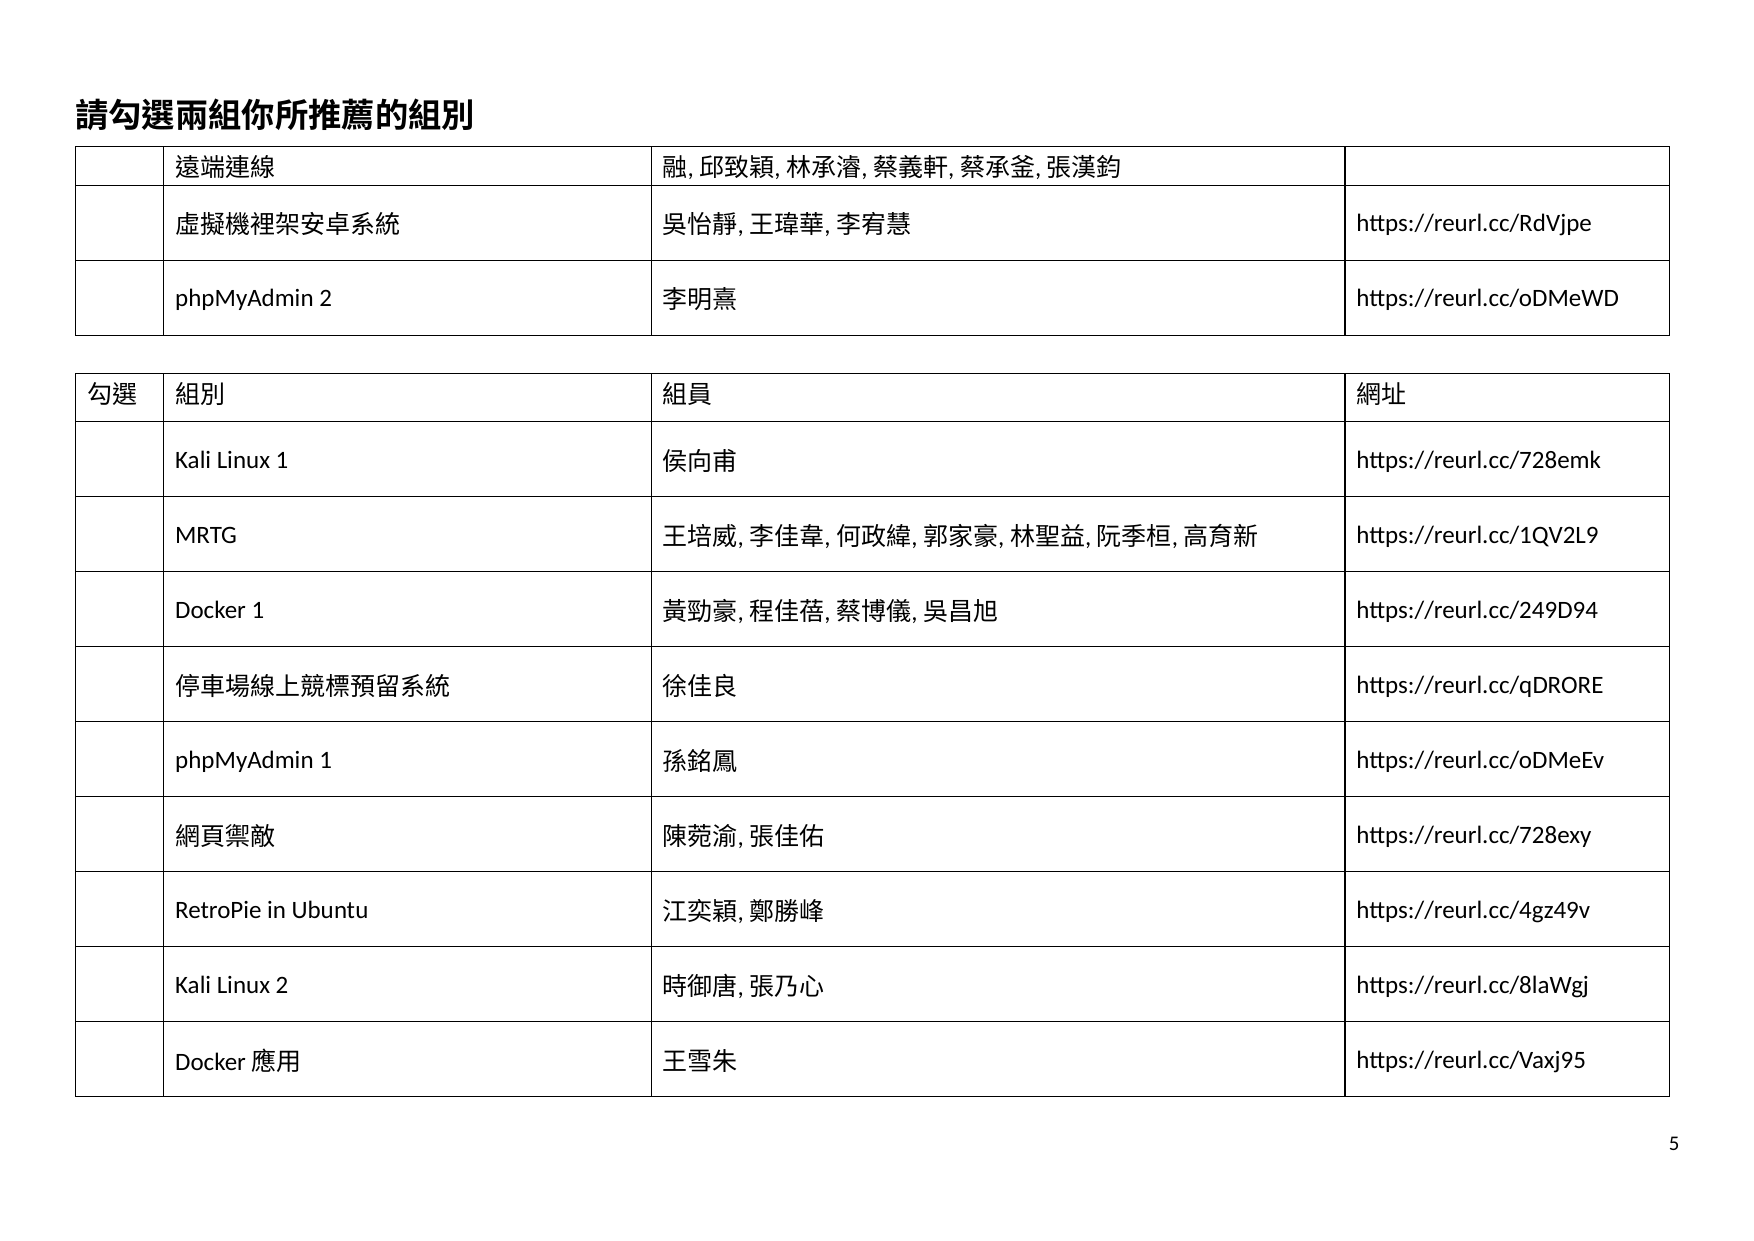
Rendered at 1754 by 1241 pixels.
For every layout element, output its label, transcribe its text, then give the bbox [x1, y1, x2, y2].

table_cell Docker應用 [164, 1022, 651, 1096]
table_cell [76, 947, 163, 1021]
table_cell https://reurl.cc/oDMeWD [1346, 261, 1669, 334]
table_cell https://reurl.cc/8laWgj [1346, 947, 1669, 1021]
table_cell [164, 147, 651, 184]
table_cell [76, 1022, 163, 1096]
table_cell 徐佳良 [652, 647, 1344, 721]
table_cell 孫銘鳳 [652, 722, 1344, 796]
table_header 勾選 [76, 374, 163, 421]
table_cell [76, 186, 163, 259]
table_cell https://reurl.cc/RdVjpe [1346, 186, 1669, 259]
table_cell https://reurl.cc/oDMeEv [1346, 722, 1669, 796]
table_cell RetroPie in Ubuntu [164, 872, 651, 946]
table_header 組員 [652, 374, 1344, 421]
table_cell [76, 261, 163, 334]
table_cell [652, 147, 1344, 184]
table_cell [76, 422, 163, 496]
table_cell [76, 797, 163, 871]
table_cell https://reurl.cc/Vaxj95 [1346, 1022, 1669, 1096]
table_cell 虛擬機裡架安卓系統 [164, 186, 651, 259]
table_cell phpMyAdmin 2 [164, 261, 651, 334]
table_cell [76, 722, 163, 796]
table_cell [76, 497, 163, 571]
table_header 組別 [164, 374, 651, 421]
table_cell Docker 1 [164, 572, 651, 646]
table_cell phpMyAdmin 1 [164, 722, 651, 796]
table_cell 江奕穎, 鄭勝峰 [652, 872, 1344, 946]
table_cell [1346, 147, 1669, 184]
table_cell https://reurl.cc/249D94 [1346, 572, 1669, 646]
table_cell [76, 647, 163, 721]
table_header 網址 [1346, 374, 1669, 421]
table_cell Kali Linux 2 [164, 947, 651, 1021]
table_cell [76, 872, 163, 946]
table_cell 陳菀渝, 張佳佑 [652, 797, 1344, 871]
table_cell 網頁禦敵 [164, 797, 651, 871]
table_cell https://reurl.cc/728exy [1346, 797, 1669, 871]
table_cell 侯向甫 [652, 422, 1344, 496]
table_cell [76, 147, 163, 184]
table_cell [76, 572, 163, 646]
table_cell MRTG [164, 497, 651, 571]
table_cell Kali Linux 1 [164, 422, 651, 496]
table_cell 李明熹 [652, 261, 1344, 334]
table_cell 黃勁豪, 程佳蓓, 蔡博儀, 吳昌旭 [652, 572, 1344, 646]
table_cell 王雪朱 [652, 1022, 1344, 1096]
table_cell 時御唐, 張乃心 [652, 947, 1344, 1021]
table_cell 吳怡靜, 王瑋華, 李宥慧 [652, 186, 1344, 259]
table_cell https://reurl.cc/4gz49v [1346, 872, 1669, 946]
table_cell https://reurl.cc/qDRORE [1346, 647, 1669, 721]
table_cell 停車場線上競標預留系統 [164, 647, 651, 721]
table_cell https://reurl.cc/728emk [1346, 422, 1669, 496]
table_cell https://reurl.cc/1QV2L9 [1346, 497, 1669, 571]
table_cell 王培威, 李佳韋, 何政緯, 郭家豪, 林聖益, 阮季桓, 高育新 [652, 497, 1344, 571]
